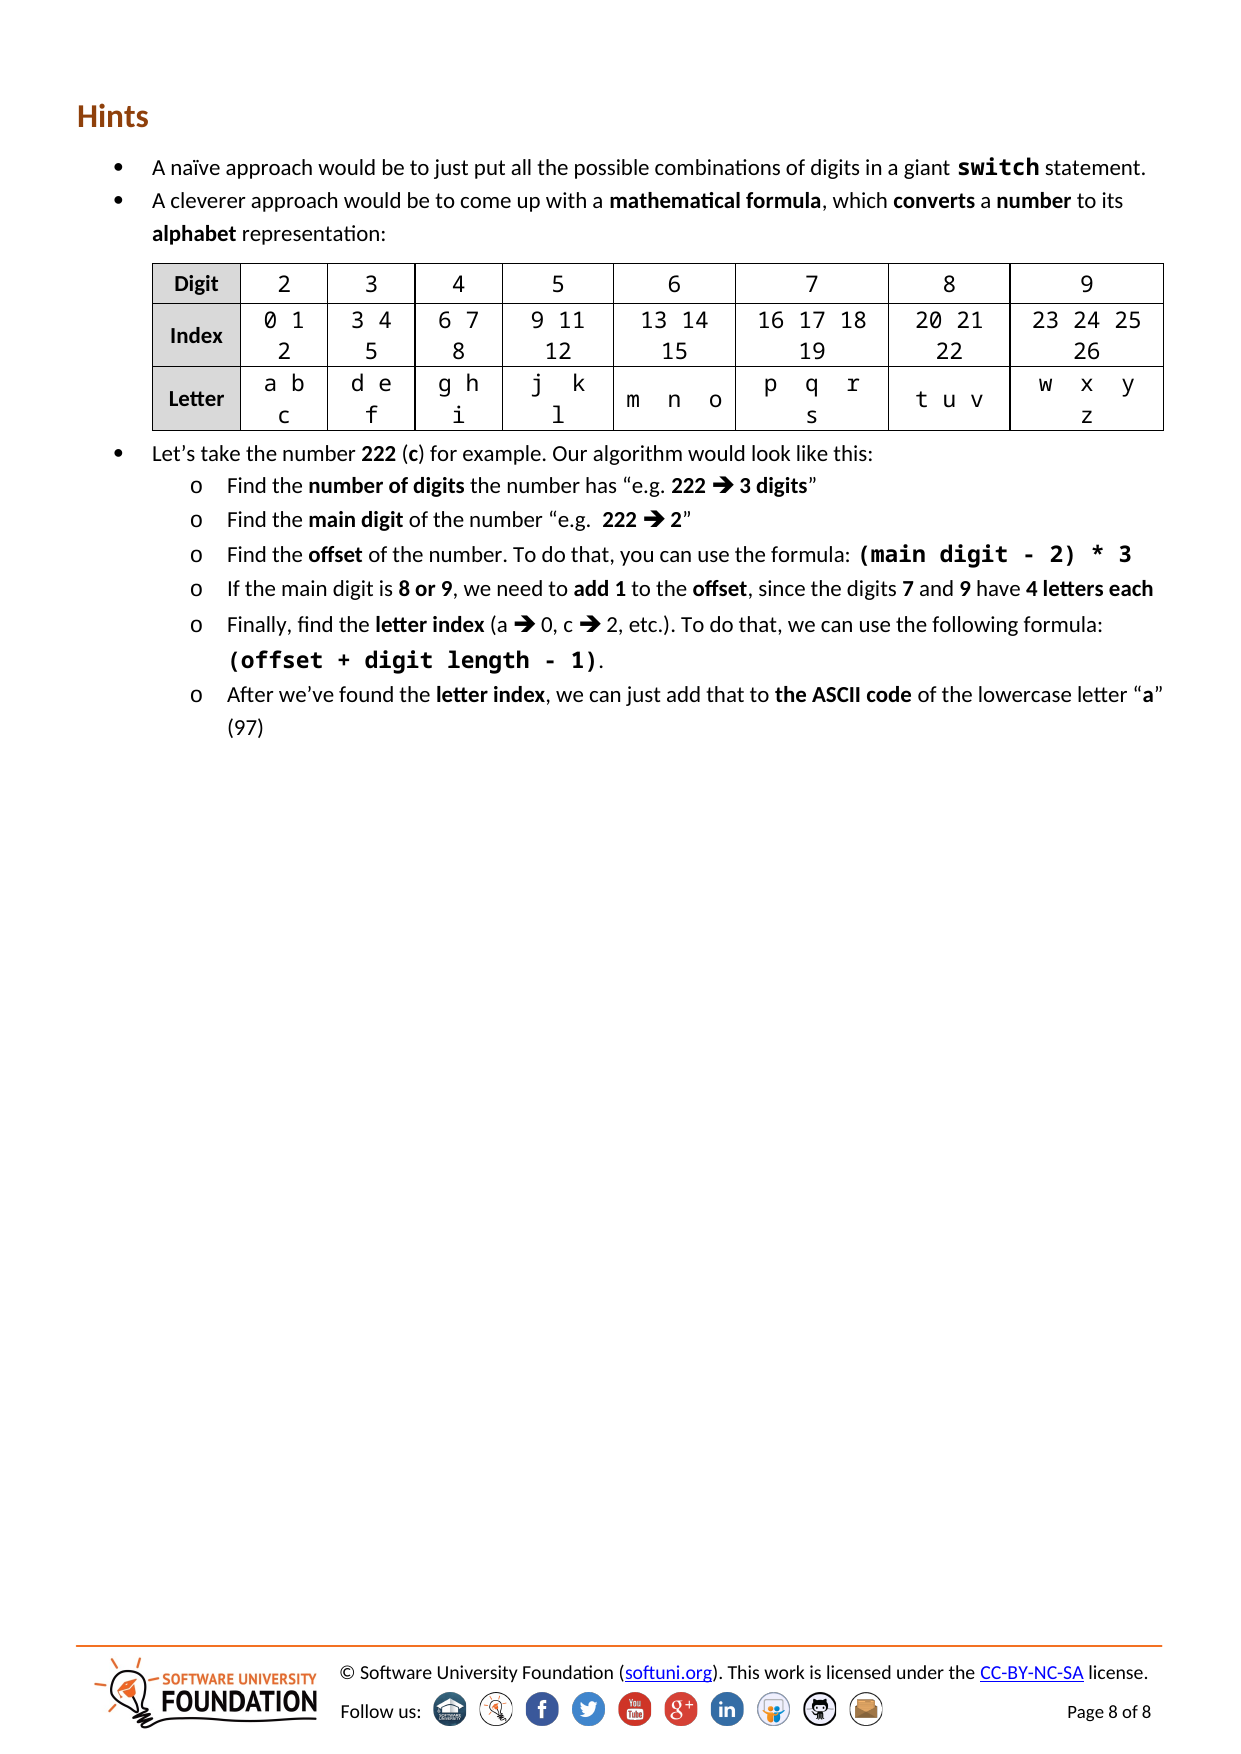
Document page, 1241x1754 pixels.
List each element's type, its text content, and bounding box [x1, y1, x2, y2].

table_cell a b c [241, 367, 327, 430]
table_cell 13 14 15 [614, 304, 735, 366]
table_header 9 [1011, 264, 1163, 303]
table_cell 20 21 22 [889, 304, 1009, 366]
table_header Digit [153, 264, 240, 303]
table_cell j k l [503, 367, 613, 430]
table_header 8 [889, 264, 1009, 303]
picture [618, 1692, 652, 1726]
subtitle Hints [77, 95, 1163, 136]
list A cleverer approach would be to come up with a mathematical formula, which converts a number to its alphabet representation: [114, 186, 1163, 247]
picture [479, 1692, 513, 1726]
table_header 3 [328, 264, 414, 303]
picture [433, 1692, 467, 1726]
table_cell 6 7 8 [416, 304, 502, 366]
list After we’ve found the letter index, we can just add that to the ASCII code of the lowercase letter “a” (97) [189, 680, 1163, 741]
table_cell d e f [328, 367, 414, 430]
table_cell t u v [889, 367, 1009, 430]
table_header 6 [614, 264, 735, 303]
table_cell 16 17 18 19 [736, 304, 888, 366]
table_cell 0 1 2 [241, 304, 327, 366]
table_cell p q r s [736, 367, 888, 430]
table_cell Index [153, 304, 240, 366]
picture [572, 1692, 605, 1726]
picture [710, 1692, 744, 1726]
list Find the number of digits the number has “e.g. 222 3 digits” [189, 471, 1163, 501]
table_header 2 [241, 264, 327, 303]
table_header 4 [416, 264, 502, 303]
table_cell 3 4 5 [328, 304, 414, 366]
list A naïve approach would be to just put all the possible combinations of digits in a giant switch statement. [114, 151, 1163, 182]
picture [803, 1692, 837, 1726]
picture [93, 1656, 317, 1729]
list If the main digit is 8 or 9, we need to add 1 to the offset, since the digits 7 and 9 have 4 letters each [189, 574, 1163, 604]
picture [664, 1692, 698, 1726]
table_header 5 [503, 264, 613, 303]
table_cell 23 24 25 26 [1011, 304, 1163, 366]
table_header 7 [736, 264, 888, 303]
list Finally, find the letter index (a 0, c 2, etc.). To do that, we can use the following formula: (offset + digit length - 1). [189, 608, 1163, 675]
table_cell m n o [614, 367, 735, 430]
picture [849, 1692, 883, 1726]
table_cell Letter [153, 367, 240, 430]
table_cell g h i [416, 367, 502, 430]
table_cell w x y z [1011, 367, 1163, 430]
list Find the main digit of the number “e.g. 222 2” [189, 505, 1163, 534]
picture [757, 1692, 790, 1726]
list Find the offset of the number. To do that, you can use the formula: (main digit - 2) * 3 [189, 538, 1163, 570]
table_cell 9 11 12 [503, 304, 613, 366]
list Let’s take the number 222 (c) for example. Our algorithm would look like this: [114, 439, 1163, 467]
picture [525, 1692, 559, 1726]
